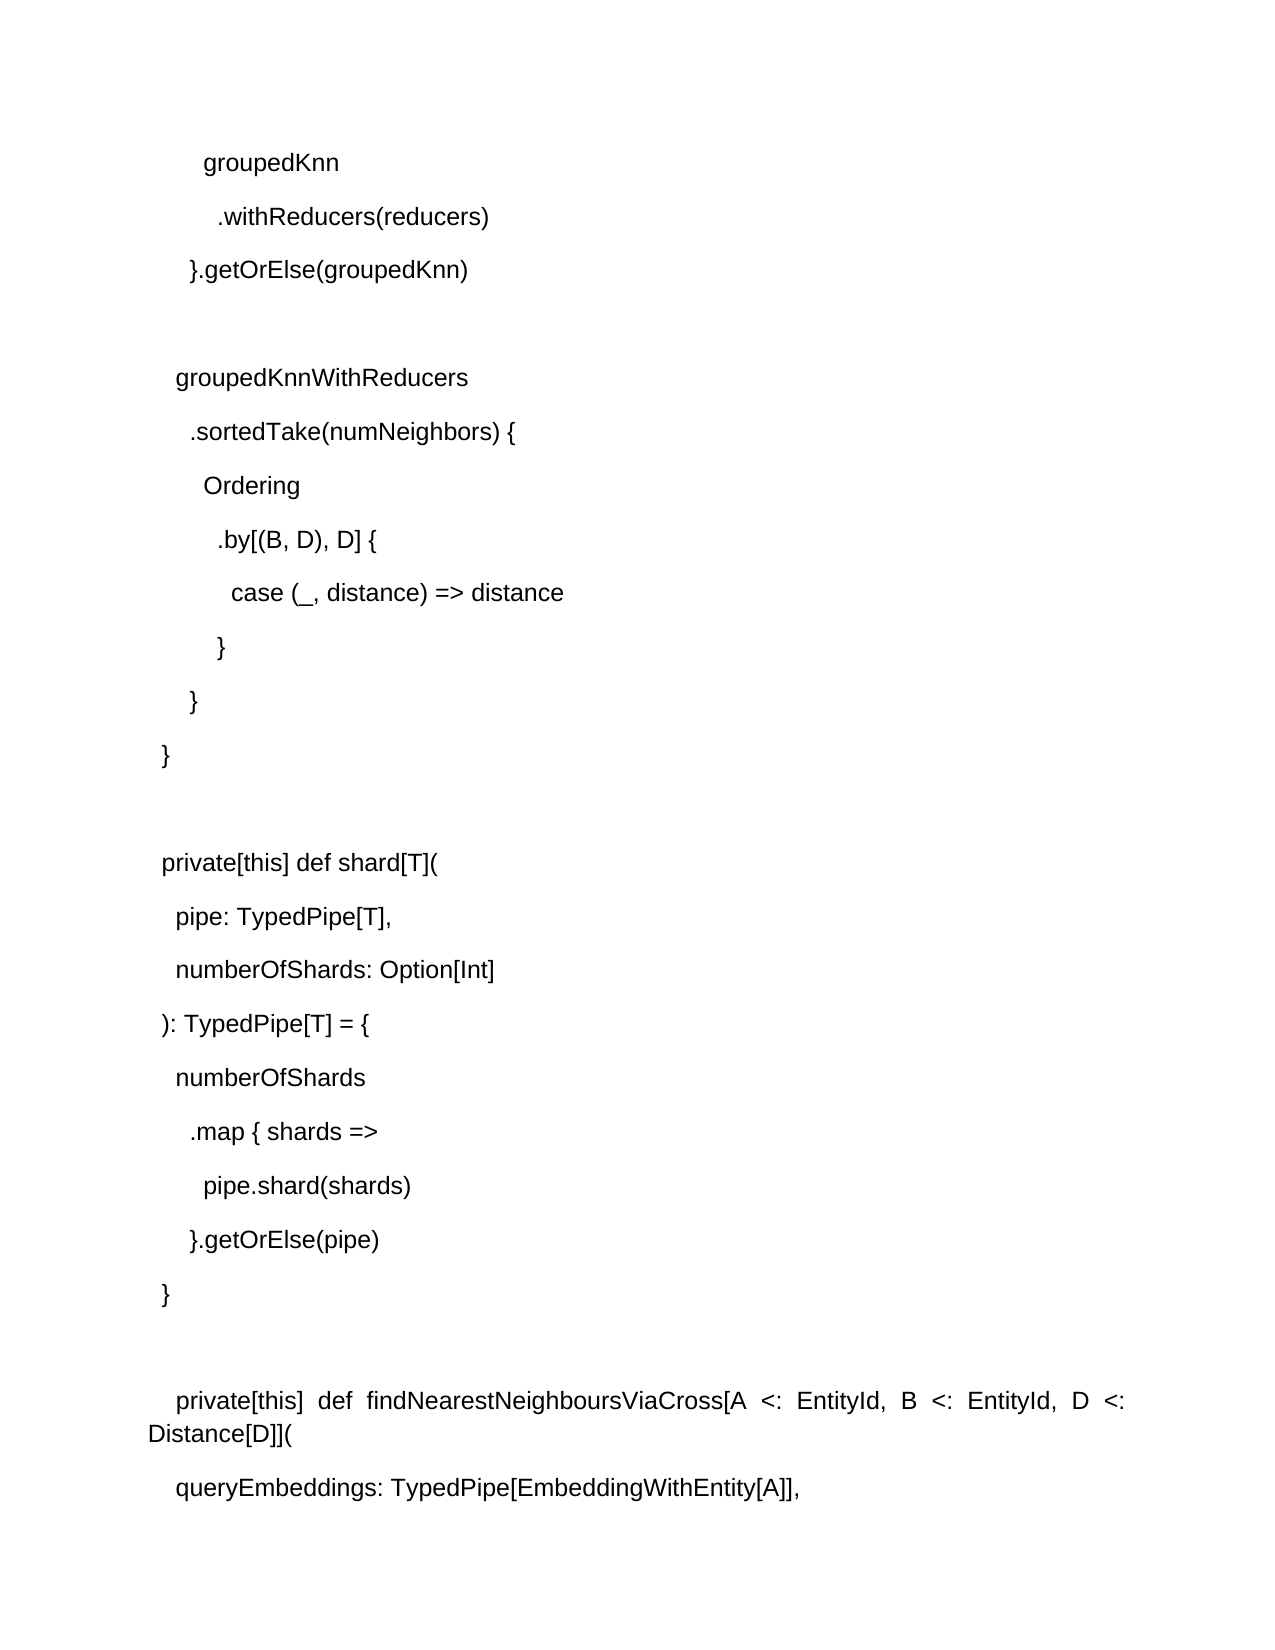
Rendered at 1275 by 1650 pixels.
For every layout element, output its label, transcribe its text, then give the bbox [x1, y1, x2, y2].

text .sortedTake(numNeighbors) { [148, 417, 1127, 446]
text pipe: TypedPipe[T], [148, 902, 1127, 930]
text .map { shards => [148, 1117, 1127, 1146]
text private[this] def findNearestNeighboursViaCross[A <: EntityId, B <: EntityId, D <: Distance[D]]( [148, 1386, 1127, 1448]
text groupedKnn [148, 148, 1127, 176]
text .withReducers(reducers) [148, 201, 1127, 230]
text numberOfShards: Option[Int] [148, 955, 1127, 984]
text groupedKnnWithReducers [148, 363, 1127, 392]
text } [148, 632, 1127, 661]
text private[this] def shard[T]( [148, 848, 1127, 876]
text pipe.shard(shards) [148, 1171, 1127, 1199]
text ): TypedPipe[T] = { [148, 1009, 1127, 1038]
text } [148, 1278, 1127, 1307]
text } [148, 740, 1127, 769]
text .by[(B, D), D] { [148, 524, 1127, 553]
text queryEmbeddings: TypedPipe[EmbeddingWithEntity[A]], [148, 1473, 1127, 1502]
text numberOfShards [148, 1063, 1127, 1092]
text }.getOrElse(groupedKnn) [148, 255, 1127, 284]
text } [148, 686, 1127, 715]
text }.getOrElse(pipe) [148, 1225, 1127, 1253]
text Ordering [148, 471, 1127, 499]
text case (_, distance) => distance [148, 578, 1127, 607]
